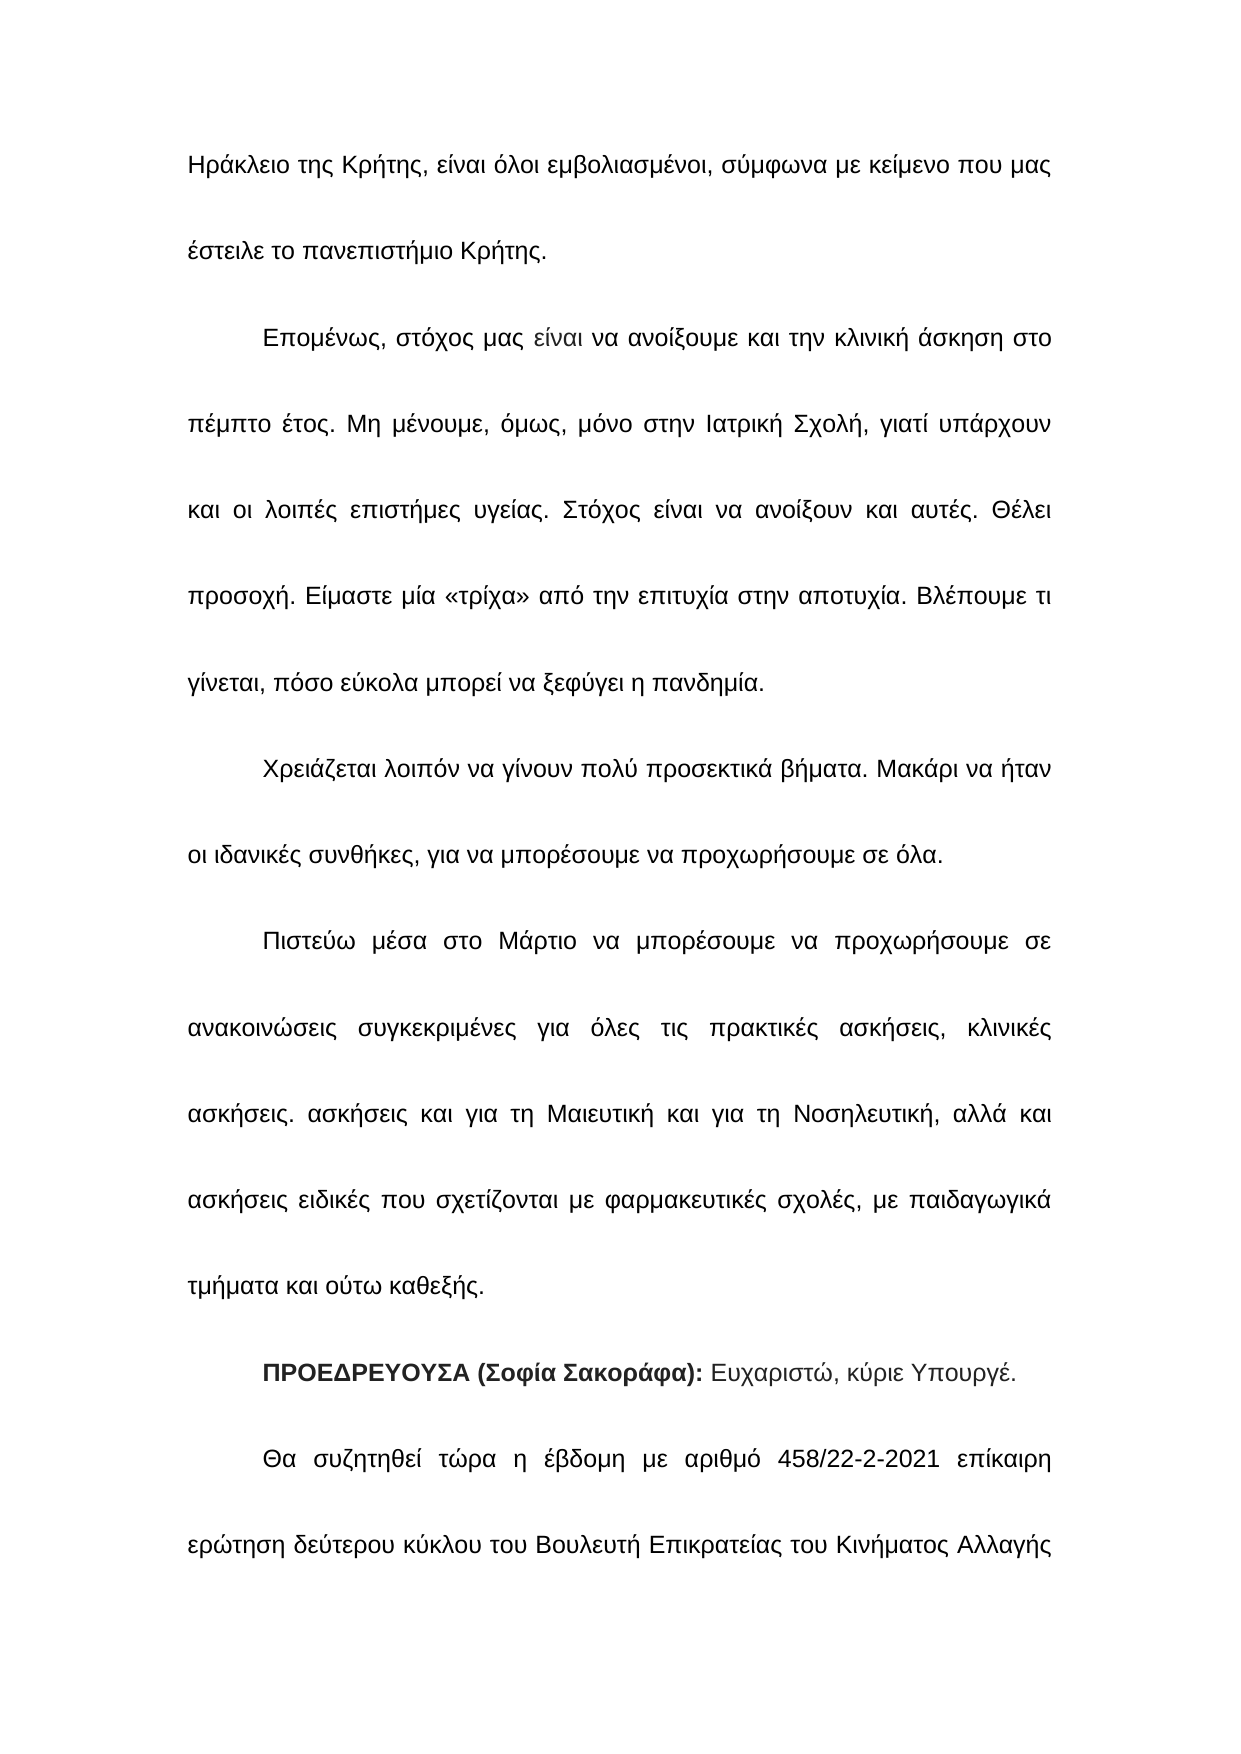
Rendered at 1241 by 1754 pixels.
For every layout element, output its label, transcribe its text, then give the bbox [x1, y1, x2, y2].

text ΠΡΟΕΔΡΕΥΟΥΣΑ (Σοφία Σακοράφα): Ευχαριστώ, κύριε Υπουργέ. [187, 1357, 1053, 1386]
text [187, 1444, 1053, 1559]
text Επομένως, στόχος μας είναι να ανοίξουμε και την κλινική άσκηση στο πέμπτο έτος. Μη μένουμε, όμως, μόνο στην Ιατρική Σχολή, γιατί υπάρχουν και οι λοιπές επιστήμες υγείας. Στόχος είναι να ανοίξουν και αυτές. Θέλει προσοχή. Είμαστε μία «τρίχα» από την επιτυχία στην αποτυχία. Βλέπουμε τι γίνεται, πόσο εύκολα μπορεί να ξεφύγει η πανδημία. [187, 322, 1053, 696]
text Χρειάζεται λοιπόν να γίνουν πολύ προσεκτικά βήματα. Μακάρι να ήταν οι ιδανικές συνθήκες, για να μπορέσουμε να προχωρήσουμε σε όλα. [187, 754, 1053, 869]
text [187, 150, 1053, 265]
text Πιστεύω μέσα στο Μάρτιο να μπορέσουμε να προχωρήσουμε σε ανακοινώσεις συγκεκριμένες για όλες τις πρακτικές ασκήσεις, κλινικές ασκήσεις. ασκήσεις και για τη Μαιευτική και για τη Νοσηλευτική, αλλά και ασκήσεις ειδικές που σχετίζονται με φαρμακευτικές σχολές, με παιδαγωγικά τμήματα και ούτω καθεξής. [187, 926, 1053, 1300]
